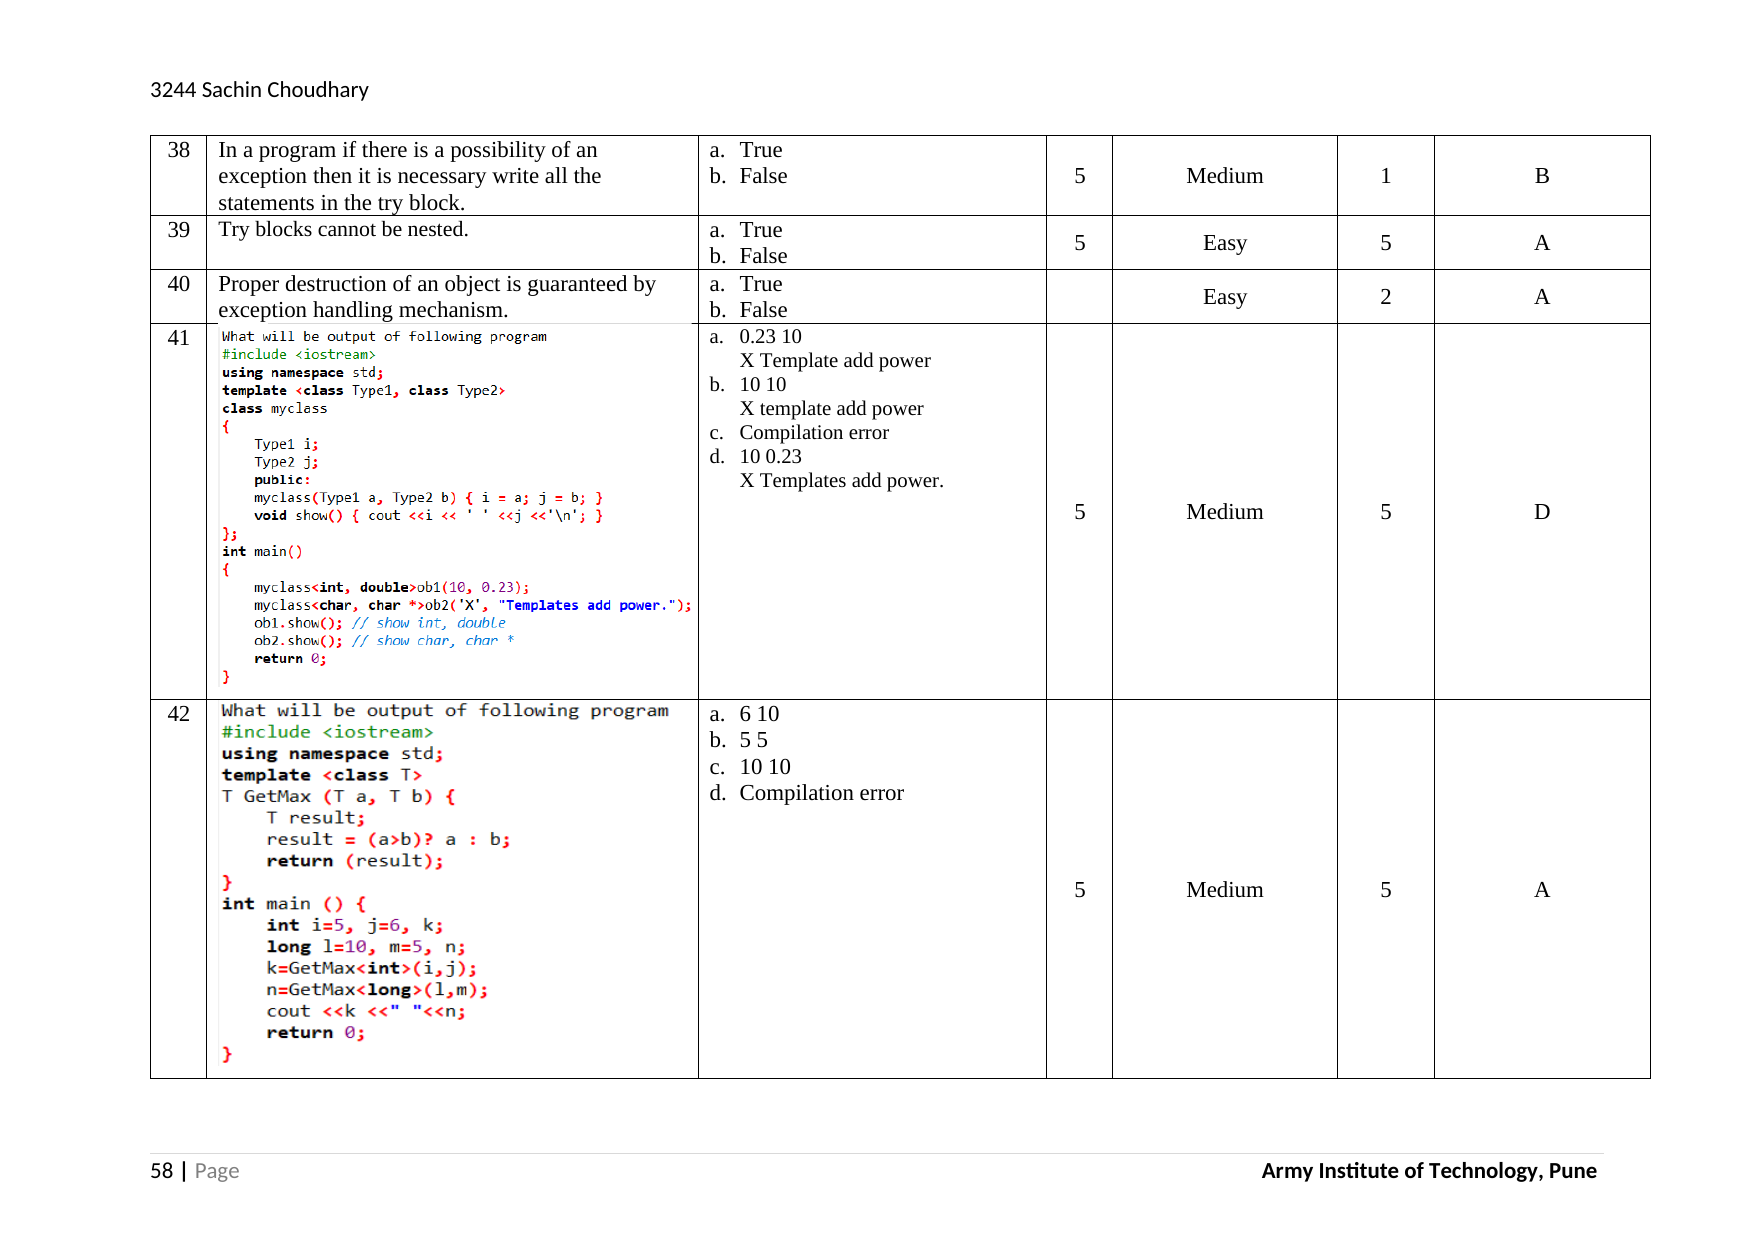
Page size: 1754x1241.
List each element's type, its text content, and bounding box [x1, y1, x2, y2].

table_cell 40 [151, 270, 206, 323]
table_cell A [1435, 700, 1650, 1078]
table_cell Try blocks cannot be nested. [207, 216, 698, 269]
table_cell 5 [1047, 700, 1112, 1078]
table_cell Easy [1113, 216, 1337, 269]
table_cell 5 [1047, 216, 1112, 269]
table_cell 1 [1338, 136, 1434, 215]
picture [218, 323, 692, 687]
table_cell B [1435, 136, 1650, 215]
table_cell 6 10 5 5 10 10 Compilation error [699, 700, 1046, 1078]
table_cell 42 [151, 700, 206, 1078]
table_cell [207, 700, 698, 1078]
table_cell True False [699, 136, 1046, 215]
table_cell Medium [1113, 324, 1337, 699]
table_cell 5 [1338, 700, 1434, 1078]
table_cell 2 [1338, 270, 1434, 323]
table_cell 39 [151, 216, 206, 269]
table_cell 38 [151, 136, 206, 215]
table_cell True False [699, 270, 1046, 323]
table_cell [207, 324, 698, 699]
table_cell Medium [1113, 136, 1337, 215]
picture [218, 700, 675, 1066]
table_cell Medium [1113, 700, 1337, 1078]
table_cell 0.23 10 X Template add power 10 10 X template add power Compilation error 10 0.23 X Templates add power. [699, 324, 1046, 699]
table_cell [1047, 270, 1112, 323]
table_cell 5 [1338, 324, 1434, 699]
table_cell 41 [151, 324, 206, 699]
table_cell 5 [1047, 324, 1112, 699]
table_cell D [1435, 324, 1650, 699]
table_cell 5 [1338, 216, 1434, 269]
table_cell A [1435, 270, 1650, 323]
table_cell In a program if there is a possibility of an exception then it is necessary write all the statements in the try block. [207, 136, 698, 215]
table_cell Proper destruction of an object is guaranteed by exception handling mechanism. [207, 270, 698, 323]
table_cell 5 [1047, 136, 1112, 215]
table_cell Easy [1113, 270, 1337, 323]
table_cell True False [699, 216, 1046, 269]
table_cell A [1435, 216, 1650, 269]
